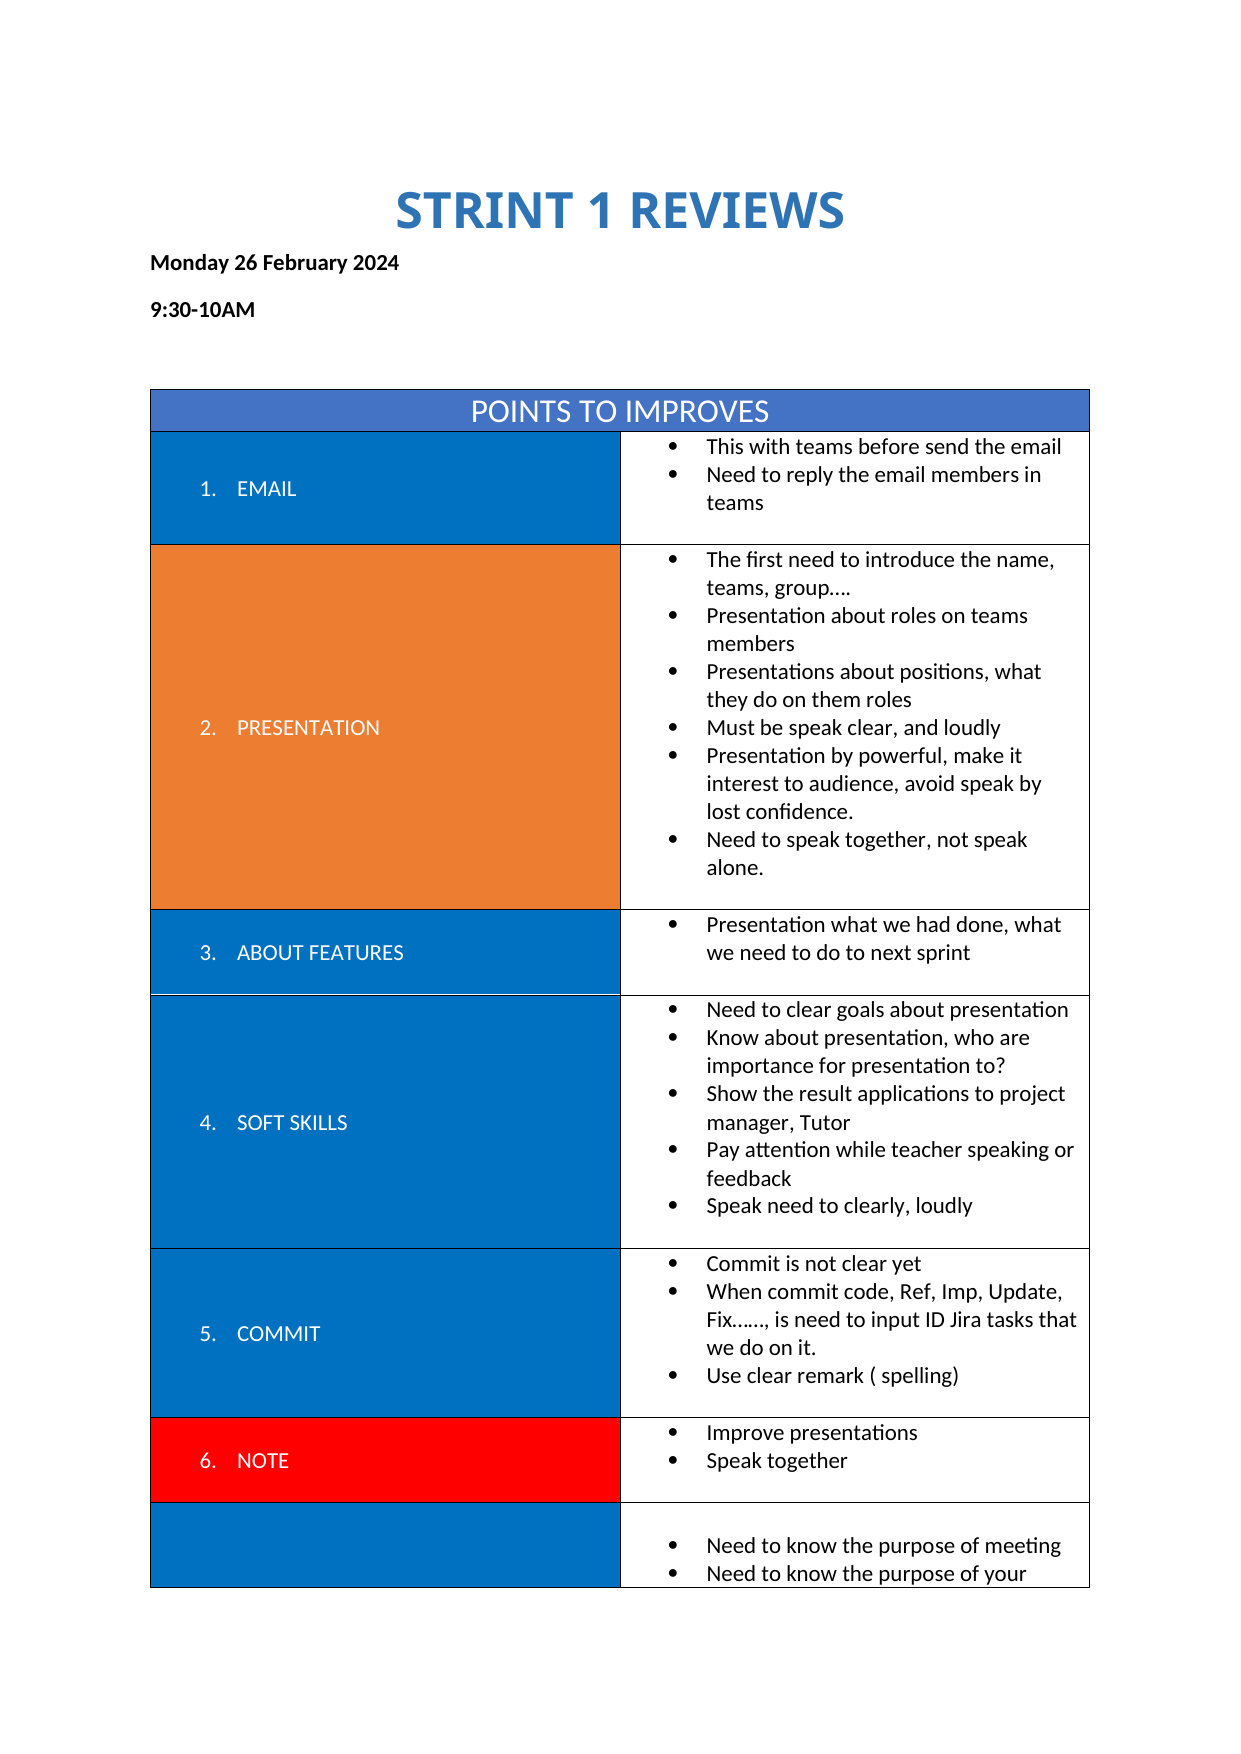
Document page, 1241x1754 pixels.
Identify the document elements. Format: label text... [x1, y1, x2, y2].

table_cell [621, 1503, 1089, 1587]
table_cell This with teams before send the email Need to reply the email members in teams [621, 432, 1089, 544]
table_cell NOTE [151, 1418, 620, 1502]
table_header POINTS TO IMPROVES [151, 390, 1089, 431]
table_cell SOFT SKILLS [151, 996, 620, 1248]
table_cell The first need to introduce the name, teams, group…. Presentation about roles on teams members Presentations about positions, what they do on them roles Must be speak clear, and loudly Presentation by powerful, make it interest to audience, avoid speak by lost confidence. Need to speak together, not speak alone. [621, 545, 1089, 909]
table_cell PRESENTATION [151, 545, 620, 909]
table_cell Presentation what we had done, what we need to do to next sprint [621, 910, 1089, 994]
table_cell [151, 1503, 620, 1587]
table_cell ABOUT FEATURES [151, 910, 620, 994]
table_cell Need to clear goals about presentation Know about presentation, who are importance for presentation to? Show the result applications to project manager, Tutor Pay attention while teacher speaking or feedback Speak need to clearly, loudly [621, 996, 1089, 1248]
table_cell COMMIT [151, 1249, 620, 1417]
table_cell Commit is not clear yet When commit code, Ref, Imp, Update, Fix……, is need to input ID Jira tasks that we do on it. Use clear remark ( spelling) [621, 1249, 1089, 1417]
table_cell Improve presentations Speak together [621, 1418, 1089, 1502]
text Monday 26 February 2024 [150, 248, 1090, 277]
table_cell EMAIL [151, 432, 620, 544]
subtitle STRINT 1 REVIEWS [150, 175, 1090, 243]
text 9:30-10AM [150, 295, 1090, 323]
